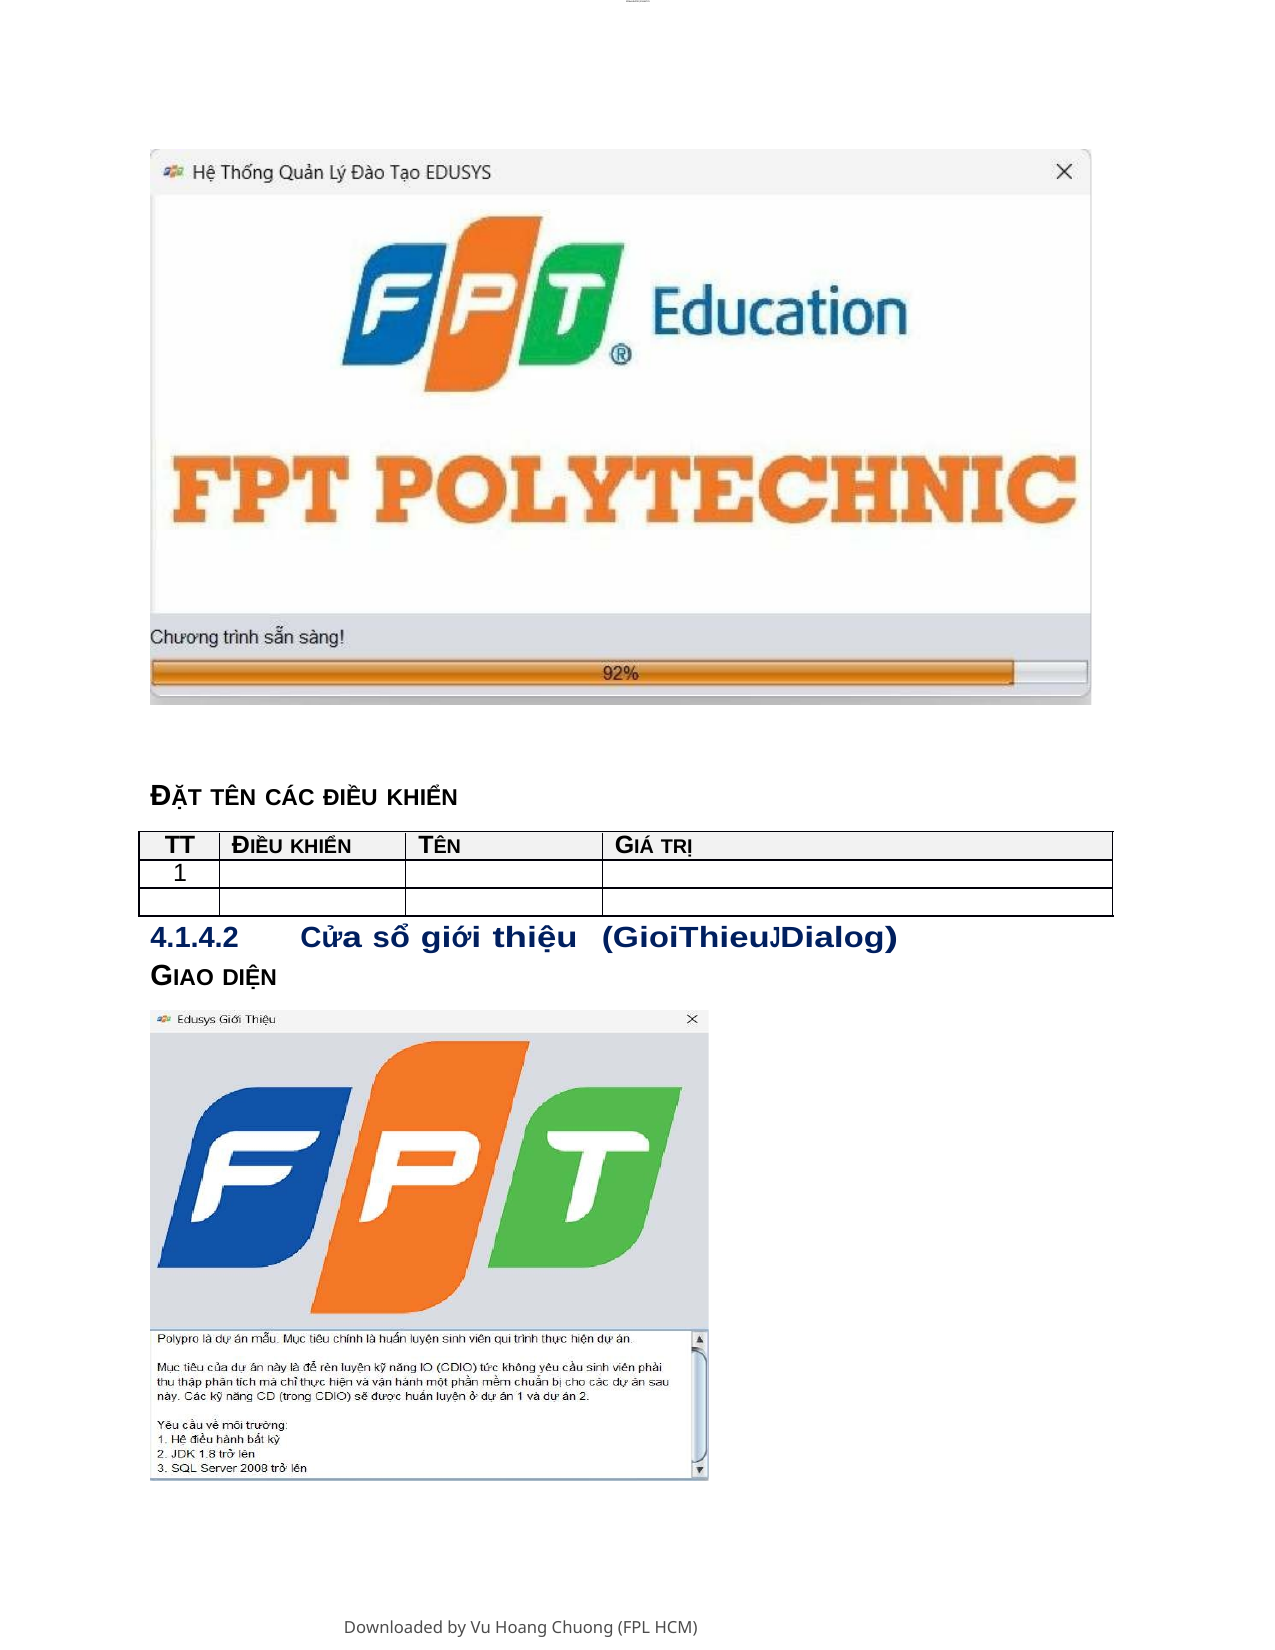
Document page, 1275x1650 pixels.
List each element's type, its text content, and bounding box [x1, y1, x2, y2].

table_cell [603, 889, 1112, 915]
table_header TT [140, 832, 219, 859]
table_cell 1 [140, 861, 219, 887]
table_cell [220, 889, 405, 915]
table_cell [406, 889, 602, 915]
table_cell [220, 861, 405, 887]
table_cell [603, 861, 1112, 887]
table_cell [140, 889, 219, 915]
picture [150, 149, 1092, 705]
picture [150, 1010, 709, 1481]
table_header ĐIỀU KHIỂN [220, 832, 405, 859]
table_cell [406, 861, 602, 887]
text GIAO DIỆN [150, 957, 1208, 991]
table_header GIÁ TRỊ [603, 832, 1112, 859]
subtitle Cửa sổ giới thiệu (GioiThieuJDialog) [150, 921, 1208, 954]
table_header TÊN [406, 832, 602, 859]
text ĐẶT TÊN CÁC ĐIỀU KHIỂN [150, 778, 1208, 812]
